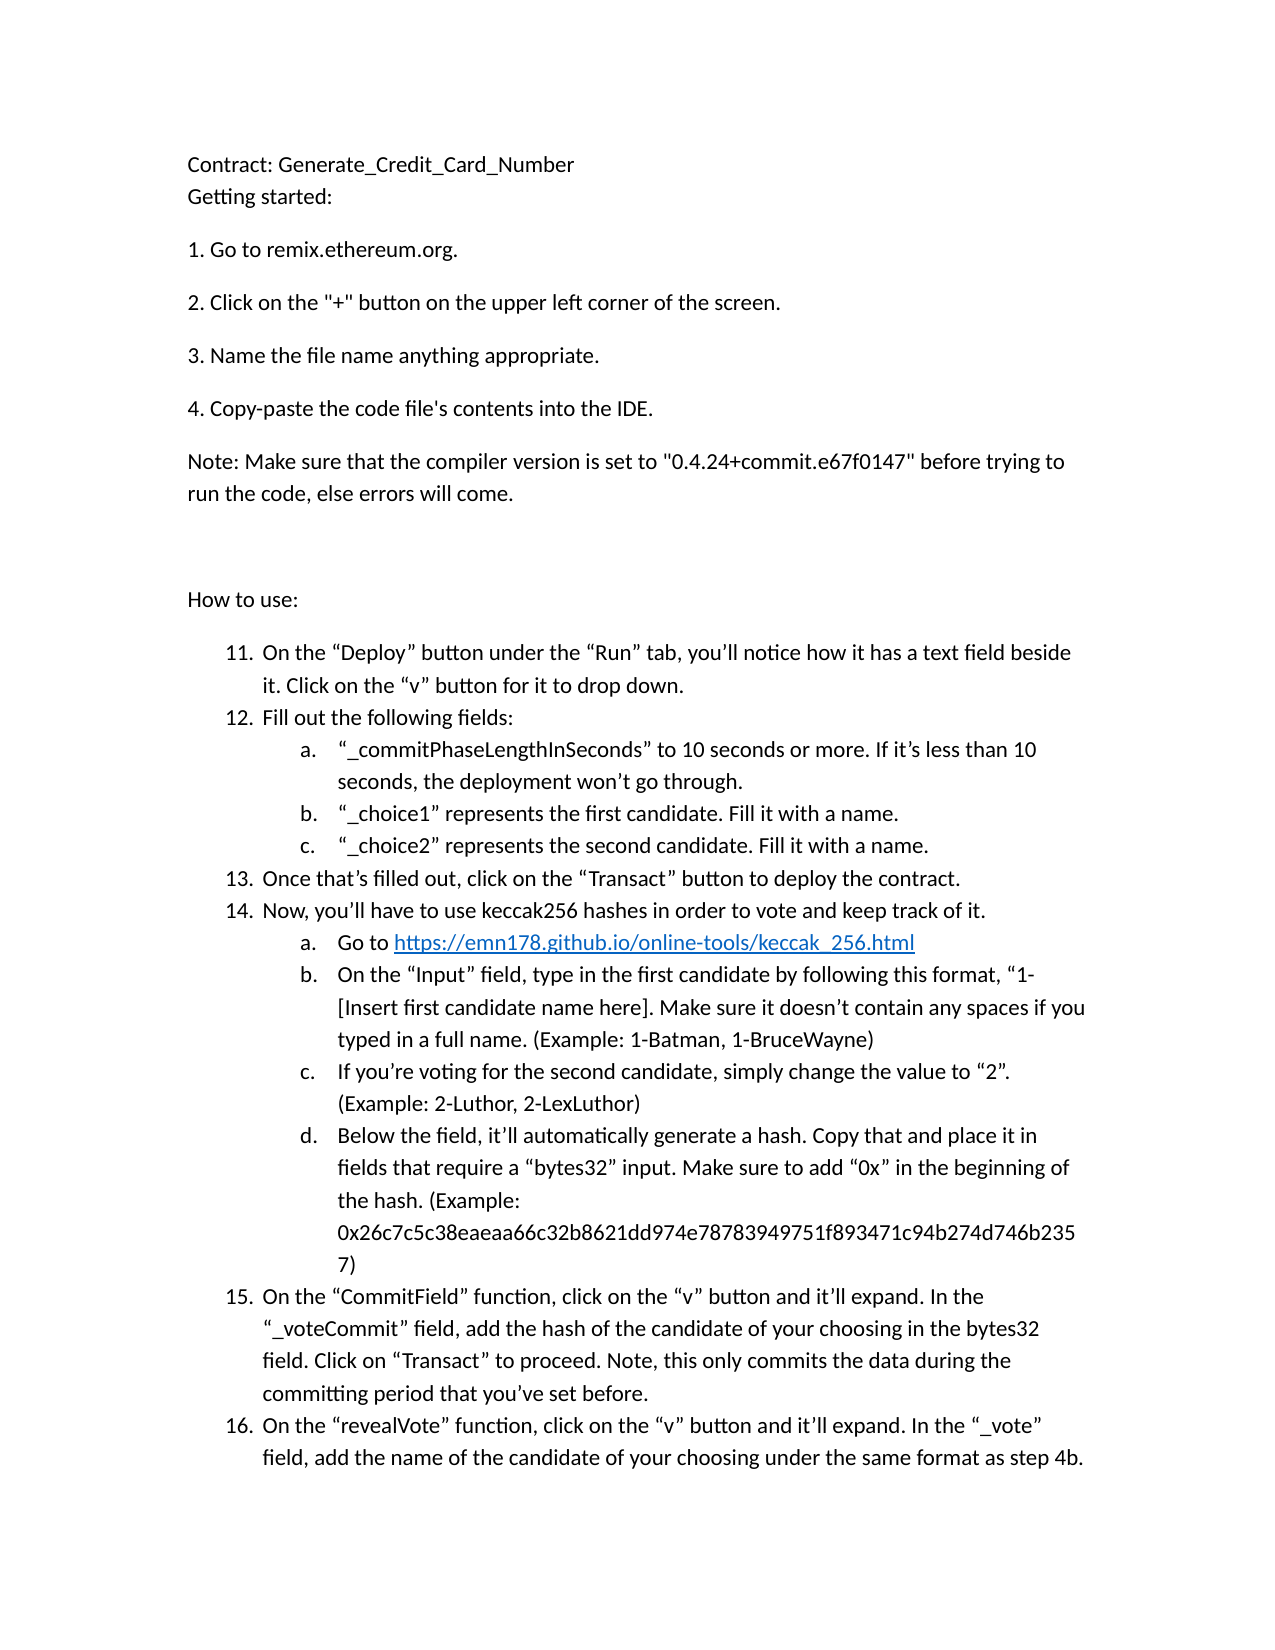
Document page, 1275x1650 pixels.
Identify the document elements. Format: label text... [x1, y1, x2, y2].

list On the “CommitField” function, click on the “v” button and it’ll expand. In the “_voteCommit” field, add the hash of the candidate of your choosing in the bytes32 field. Click on “Transact” to proceed. Note, this only commits the data during the committing period that you’ve set before. [225, 1282, 1087, 1407]
text Note: Make sure that the compiler version is set to "0.4.24+commit.e67f0147" before trying to run the code, else errors will come. [187, 447, 1087, 507]
list “_commitPhaseLengthInSeconds” to 10 seconds or more. If it’s less than 10 seconds, the deployment won’t go through. [300, 735, 1087, 795]
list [225, 1411, 1087, 1471]
list Once that’s filled out, click on the “Transact” button to deploy the contract. [225, 864, 1087, 892]
list “_choice1” represents the first candidate. Fill it with a name. [300, 799, 1087, 827]
text 4. Copy-paste the code file's contents into the IDE. [187, 394, 1087, 422]
list On the “Deploy” button under the “Run” tab, you’ll notice how it has a text field beside it. Click on the “v” button for it to drop down. [225, 638, 1087, 699]
list Go to https://emn178.github.io/online-tools/keccak_256.html [300, 928, 1087, 956]
list Fill out the following fields: [225, 703, 1087, 731]
text 3. Name the file name anything appropriate. [187, 341, 1087, 369]
text 1. Go to remix.ethereum.org. [187, 235, 1087, 263]
list Now, you’ll have to use keccak256 hashes in order to vote and keep track of it. [225, 896, 1087, 924]
text How to use: [187, 586, 1087, 613]
list “_choice2” represents the second candidate. Fill it with a name. [300, 832, 1087, 860]
list Below the field, it’ll automatically generate a hash. Copy that and place it in fields that require a “bytes32” input. Make sure to add “0x” in the beginning of the hash. (Example: 0x26c7c5c38eaeaa66c32b8621dd974e78783949751f893471c94b274d746b2357) [300, 1121, 1087, 1278]
list On the “Input” field, type in the first candidate by following this format, “1-[Insert first candidate name here]. Make sure it doesn’t contain any spaces if you typed in a full name. (Example: 1-Batman, 1-BruceWayne) [300, 960, 1087, 1053]
list If you’re voting for the second candidate, simply change the value to “2”. (Example: 2-Luthor, 2-LexLuthor) [300, 1057, 1087, 1117]
text Contract: Generate_Credit_Card_Number [187, 150, 1087, 178]
text 2. Click on the "+" button on the upper left corner of the screen. [187, 288, 1087, 316]
text Getting started: [187, 182, 1087, 210]
